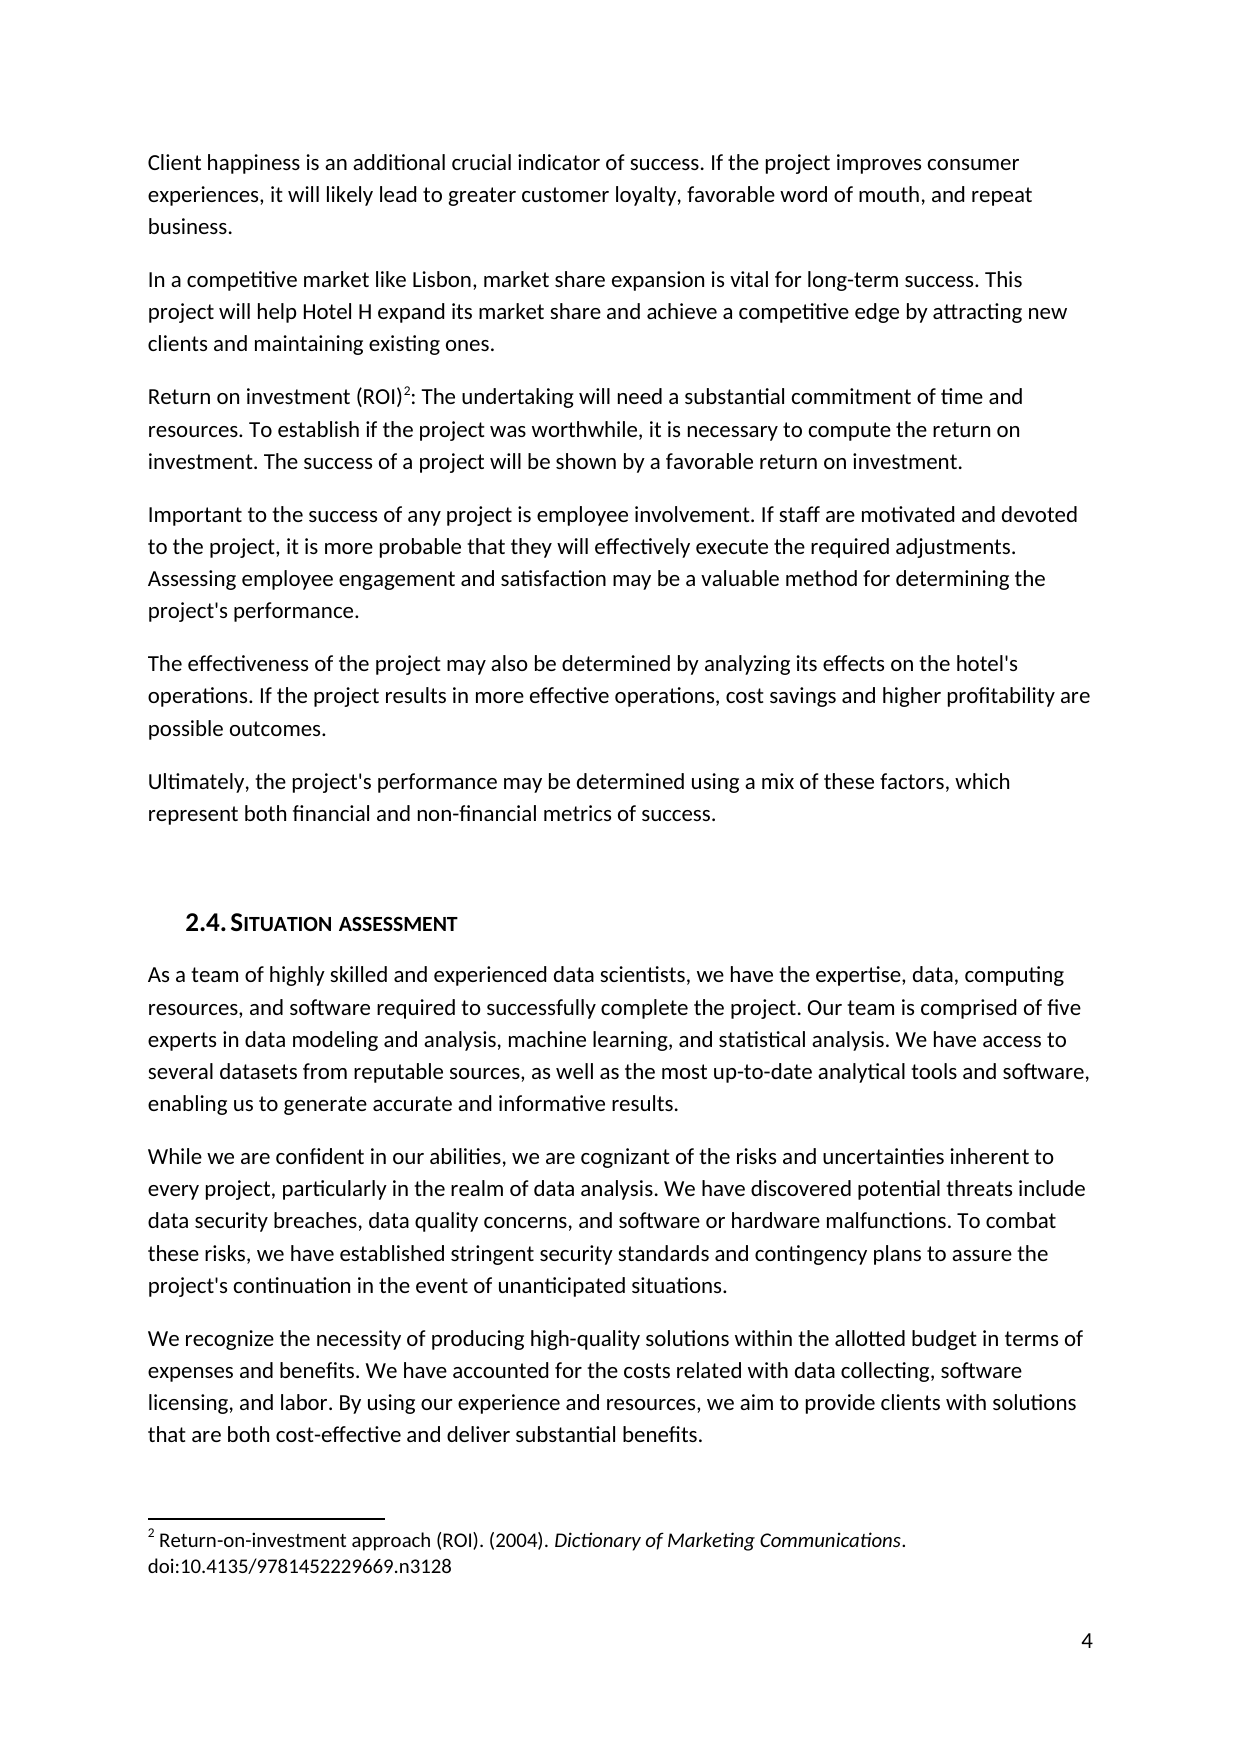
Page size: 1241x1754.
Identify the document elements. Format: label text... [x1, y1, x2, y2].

text Client happiness is an additional crucial indicator of success. If the project improves consumer experiences, it will likely lead to greater customer loyalty, favorable word of mouth, and repeat business. [148, 148, 1092, 240]
subtitle Situation assessment [185, 905, 1092, 938]
text Ultimately, the project's performance may be determined using a mix of these factors, which represent both financial and non-financial metrics of success. [148, 767, 1092, 827]
text As a team of highly skilled and experienced data scientists, we have the expertise, data, computing resources, and software required to successfully complete the project. Our team is comprised of five experts in data modeling and analysis, machine learning, and statistical analysis. We have access to several datasets from reputable sources, as well as the most up-to-date analytical tools and software, enabling us to generate accurate and informative results. [148, 961, 1092, 1117]
text In a competitive market like Lisbon, market share expansion is vital for long-term success. This project will help Hotel H expand its market share and achieve a competitive edge by attracting new clients and maintaining existing ones. [148, 265, 1092, 357]
text Important to the success of any project is employee involvement. If staff are motivated and devoted to the project, it is more probable that they will effectively execute the required adjustments. Assessing employee engagement and satisfaction may be a valuable method for determining the project's performance. [148, 500, 1092, 624]
text We recognize the necessity of producing high-quality solutions within the allotted budget in terms of expenses and benefits. We have accounted for the costs related with data collecting, software licensing, and labor. By using our experience and resources, we aim to provide clients with solutions that are both cost-effective and deliver substantial benefits. [148, 1324, 1092, 1449]
text Return on investment (ROI): The undertaking will need a substantial commitment of time and resources. To establish if the project was worthwhile, it is necessary to compute the return on investment. The success of a project will be shown by a favorable return on investment. [148, 382, 1092, 475]
text The effectiveness of the project may also be determined by analyzing its effects on the hotel's operations. If the project results in more effective operations, cost savings and higher profitability are possible outcomes. [148, 649, 1092, 742]
text While we are confident in our abilities, we are cognizant of the risks and uncertainties inherent to every project, particularly in the realm of data analysis. We have discovered potential threats include data security breaches, data quality concerns, and software or hardware malfunctions. To combat these risks, we have established stringent security standards and contingency plans to assure the project's continuation in the event of unanticipated situations. [148, 1142, 1092, 1299]
